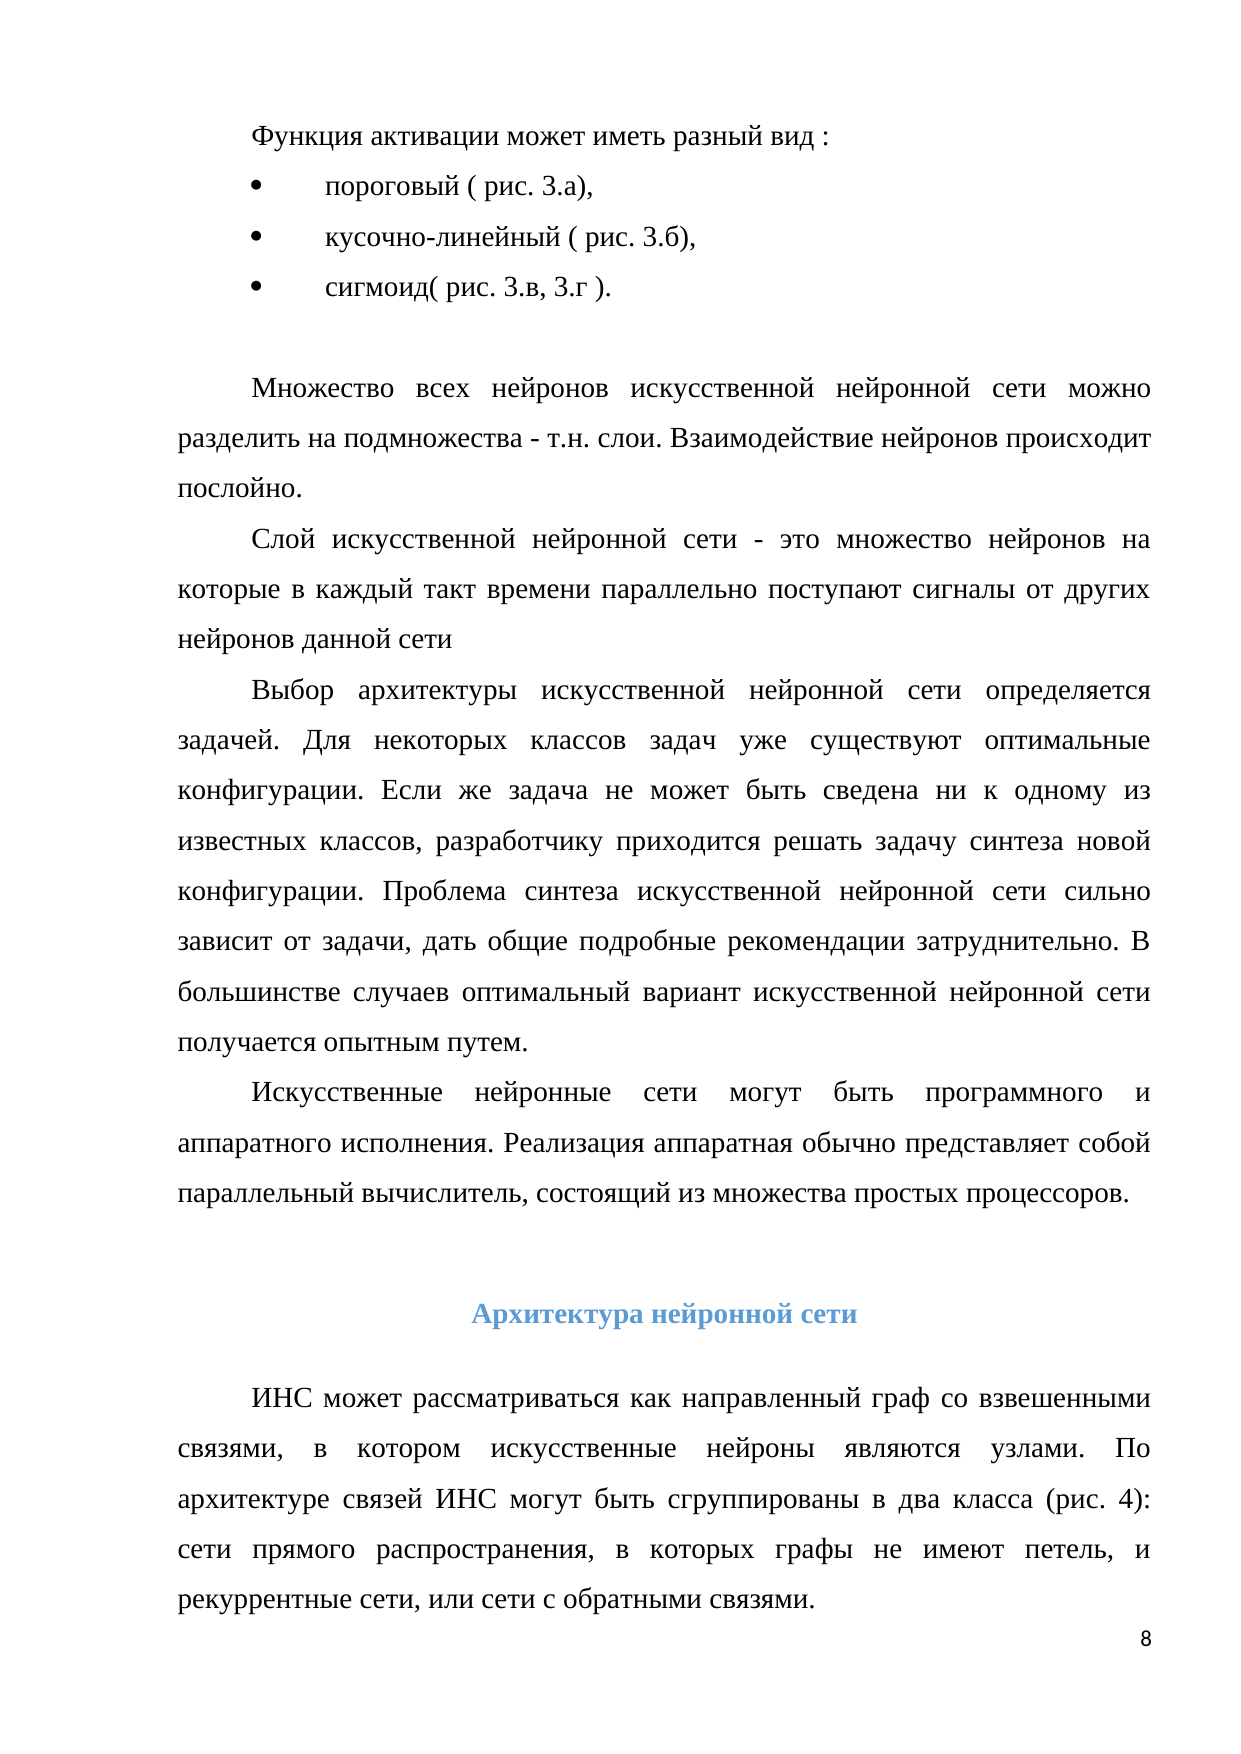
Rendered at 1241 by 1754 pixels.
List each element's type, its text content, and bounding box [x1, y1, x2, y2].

text Искусственные нейронные сети могут быть программного и аппаратного исполнения. Реализация аппаратная обычно представляет собой параллельный вычислитель, состоящий из множества простых процессоров. [177, 1074, 1152, 1208]
text Слой искусственной нейронной сети - это множество нейронов на которые в каждый такт времени параллельно поступают сигналы от других нейронов данной сети [177, 521, 1152, 655]
subtitle Архитектура нейронной сети [177, 1296, 1152, 1330]
text Выбор архитектуры искусственной нейронной сети определяется задачей. Для некоторых классов задач уже существуют оптимальные конфигурации. Если же задача не может быть сведена ни к одному из известных классов, разработчику приходится решать задачу синтеза новой конфигурации. Проблема синтеза искусственной нейронной сети сильно зависит от задачи, дать общие подробные рекомендации затруднительно. В большинстве случаев оптимальный вариант искусственной нейронной сети получается опытным путем. [177, 672, 1152, 1058]
list пороговый ( рис. 3.a), [177, 168, 1152, 202]
text Множество всех нейронов искусственной нейронной сети можно разделить на подмножества - т.н. слои. Взаимодействие нейронов происходит послойно. [177, 370, 1152, 504]
list кусочно-линейный ( рис. 3.б), [177, 219, 1152, 252]
text Функция активации может иметь разный вид : [177, 118, 1152, 152]
list сигмоид( рис. 3.в, 3.г ). [177, 269, 1152, 303]
list ИНС может рассматриваться как направленный граф со взвешенными связями, в котором искусственные нейроны являются узлами. По архитектуре связей ИНС могут быть сгруппированы в два класса (рис. 4): сети прямого распространения, в которых графы не имеют петель, и рекуррентные сети, или сети с обратными связями. [177, 1380, 1152, 1615]
